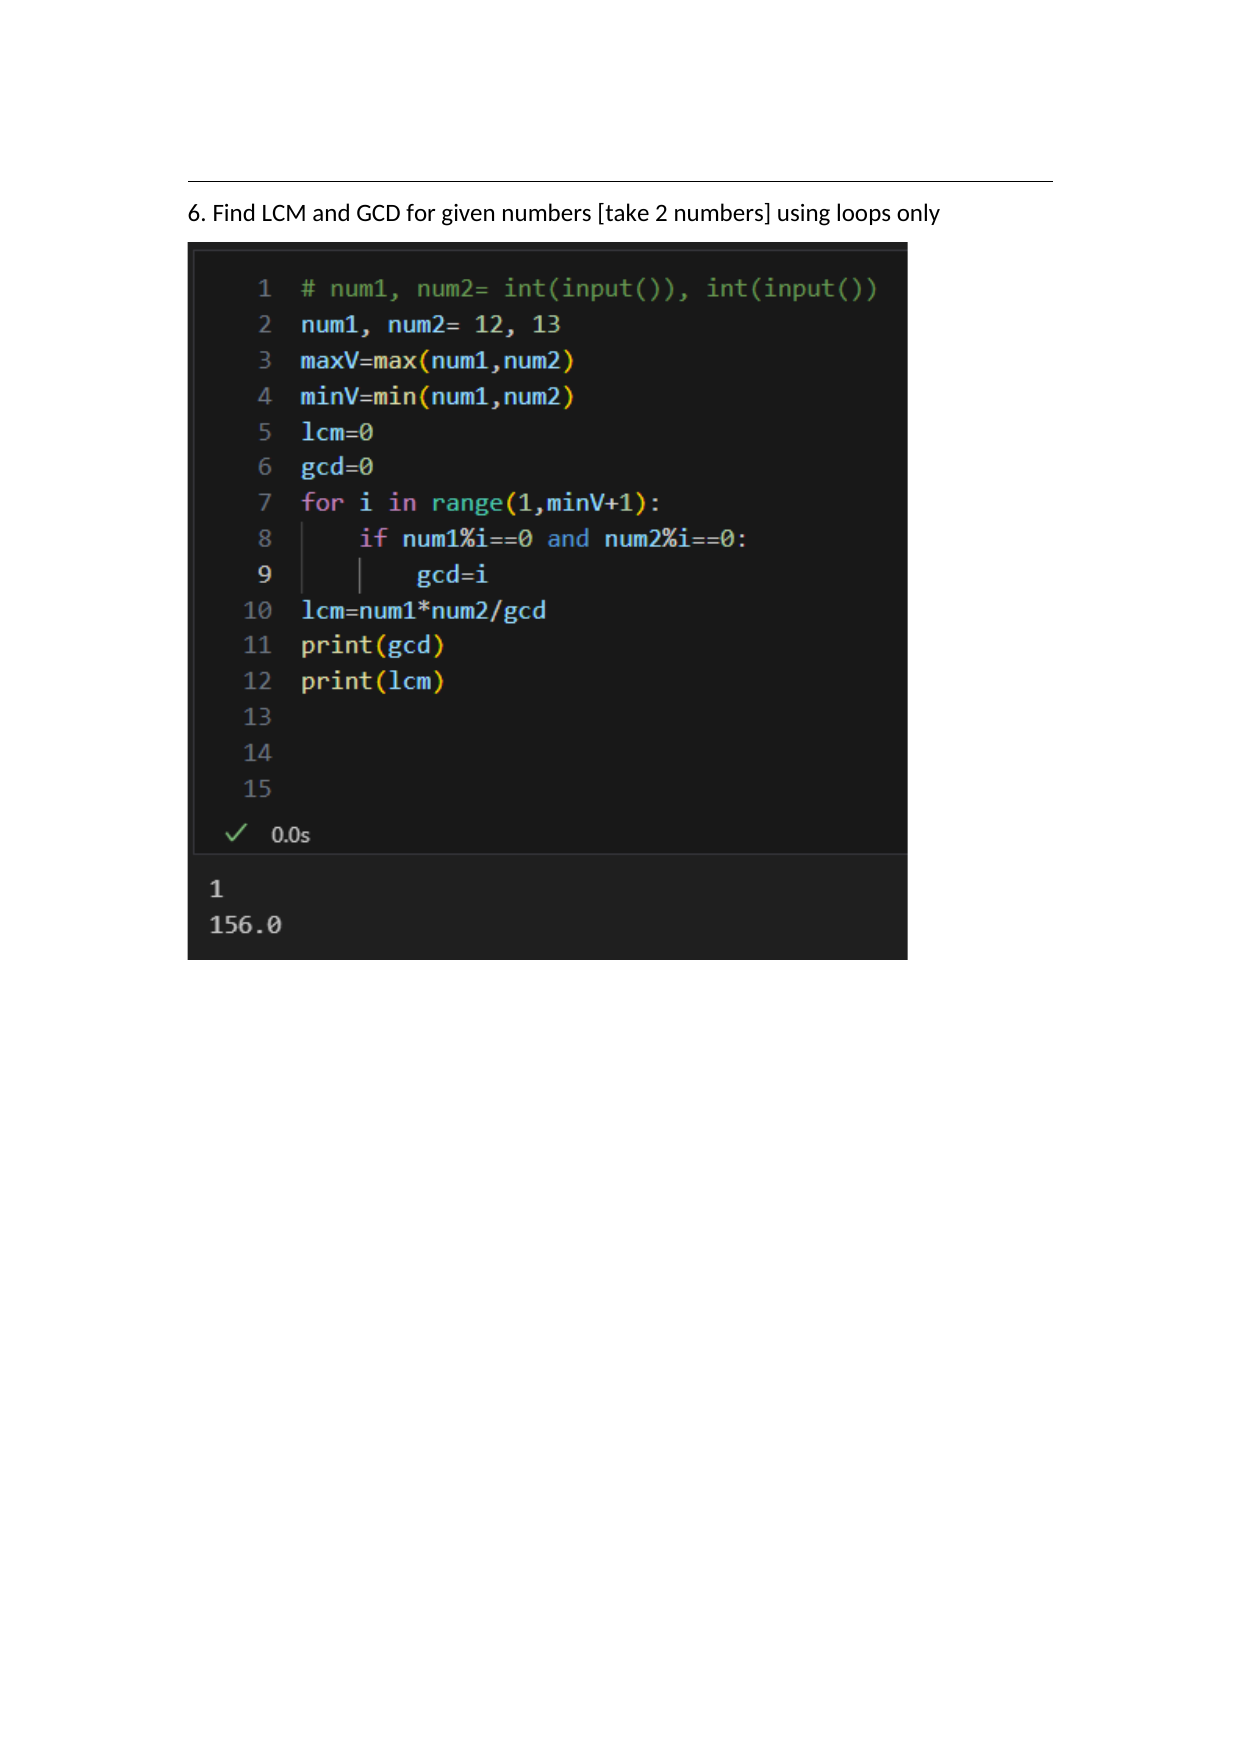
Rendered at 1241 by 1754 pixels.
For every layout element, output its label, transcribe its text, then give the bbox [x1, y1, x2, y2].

picture [187, 242, 908, 960]
list Find LCM and GCD for given numbers [take 2 numbers] using loops only [187, 197, 1053, 227]
